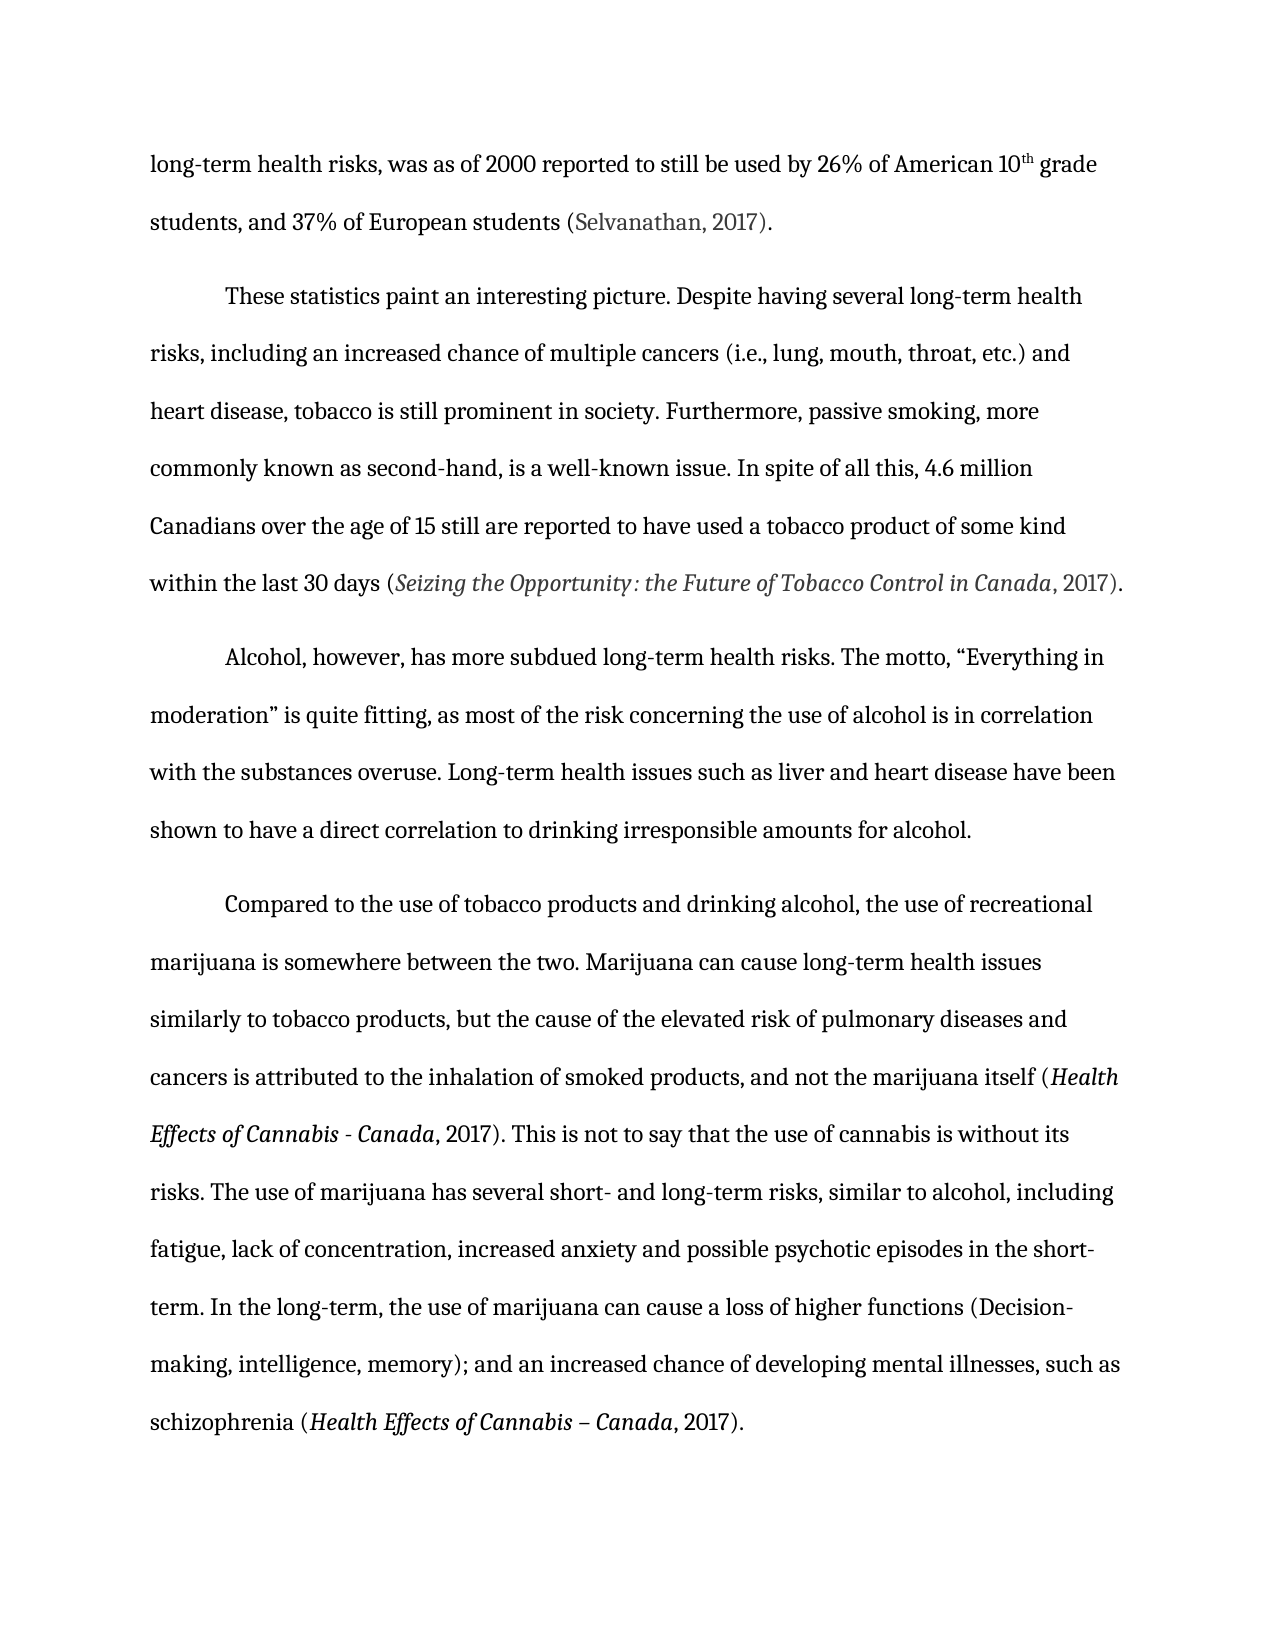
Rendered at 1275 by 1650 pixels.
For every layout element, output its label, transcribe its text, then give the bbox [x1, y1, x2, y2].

text These statistics paint an interesting picture. Despite having several long-term health risks, including an increased chance of multiple cancers (i.e., lung, mouth, throat, etc.) and heart disease, tobacco is still prominent in society. Furthermore, passive smoking, more commonly known as second-hand, is a well-known issue. In spite of all this, 4.6 million Canadians over the age of 15 still are reported to have used a tobacco product of some kind within the last 30 days (Seizing the Opportunity : the Future of Tobacco Control in Canada, 2017). [150, 282, 1125, 598]
text Alcohol, however, has more subdued long-term health risks. The motto, “Everything in moderation” is quite fitting, as most of the risk concerning the use of alcohol is in correlation with the substances overuse. Long-term health issues such as liver and heart disease have been shown to have a direct correlation to drinking irresponsible amounts for alcohol. [150, 643, 1125, 844]
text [150, 150, 1125, 236]
text Compared to the use of tobacco products and drinking alcohol, the use of recreational marijuana is somewhere between the two. Marijuana can cause long-term health issues similarly to tobacco products, but the cause of the elevated risk of pulmonary diseases and cancers is attributed to the inhalation of smoked products, and not the marijuana itself (Health Effects of Cannabis - Canada, 2017). This is not to say that the use of cannabis is without its risks. The use of marijuana has several short- and long-term risks, similar to alcohol, including fatigue, lack of concentration, increased anxiety and possible psychotic episodes in the short-term. In the long-term, the use of marijuana can cause a loss of higher functions (Decision-making, intelligence, memory); and an increased chance of developing mental illnesses, such as schizophrenia (Health Effects of Cannabis – Canada, 2017). [150, 890, 1125, 1436]
